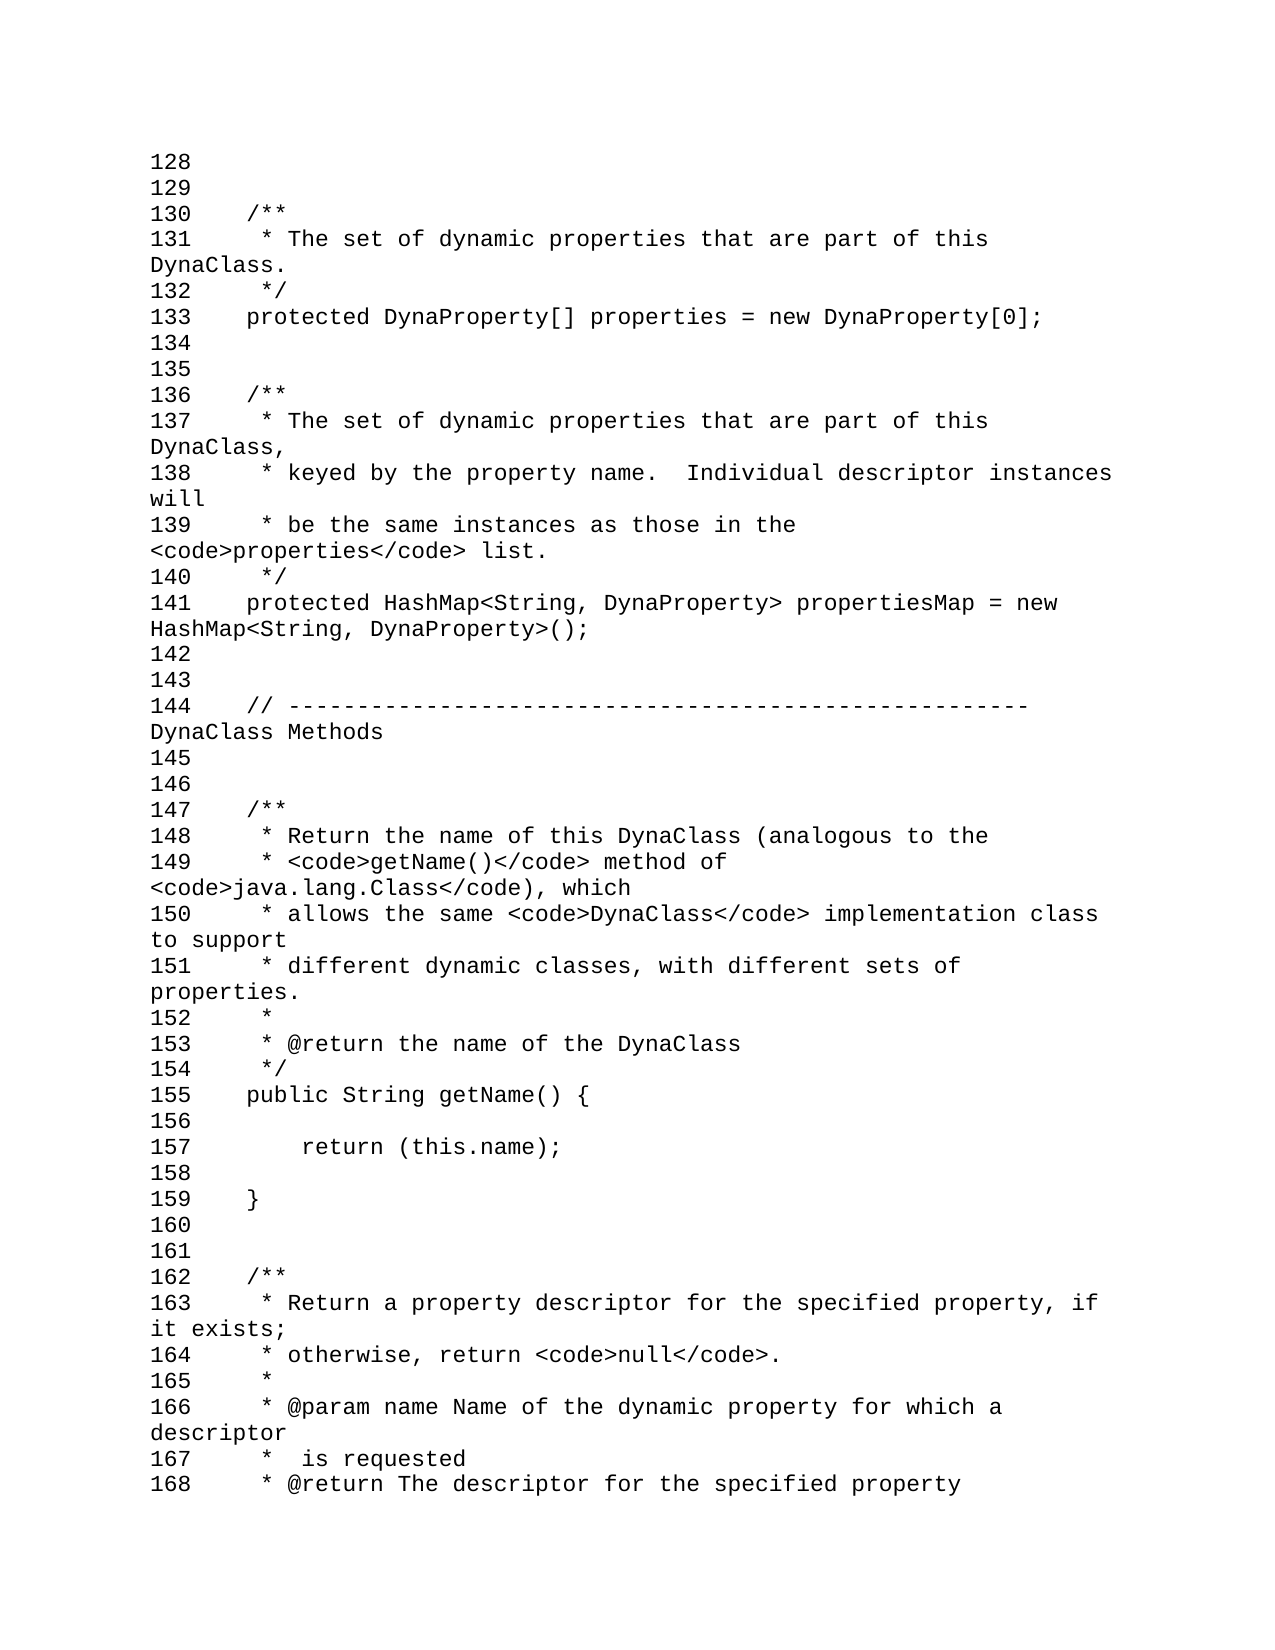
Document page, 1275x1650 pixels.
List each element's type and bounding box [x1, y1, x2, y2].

text [150, 150, 1125, 1499]
